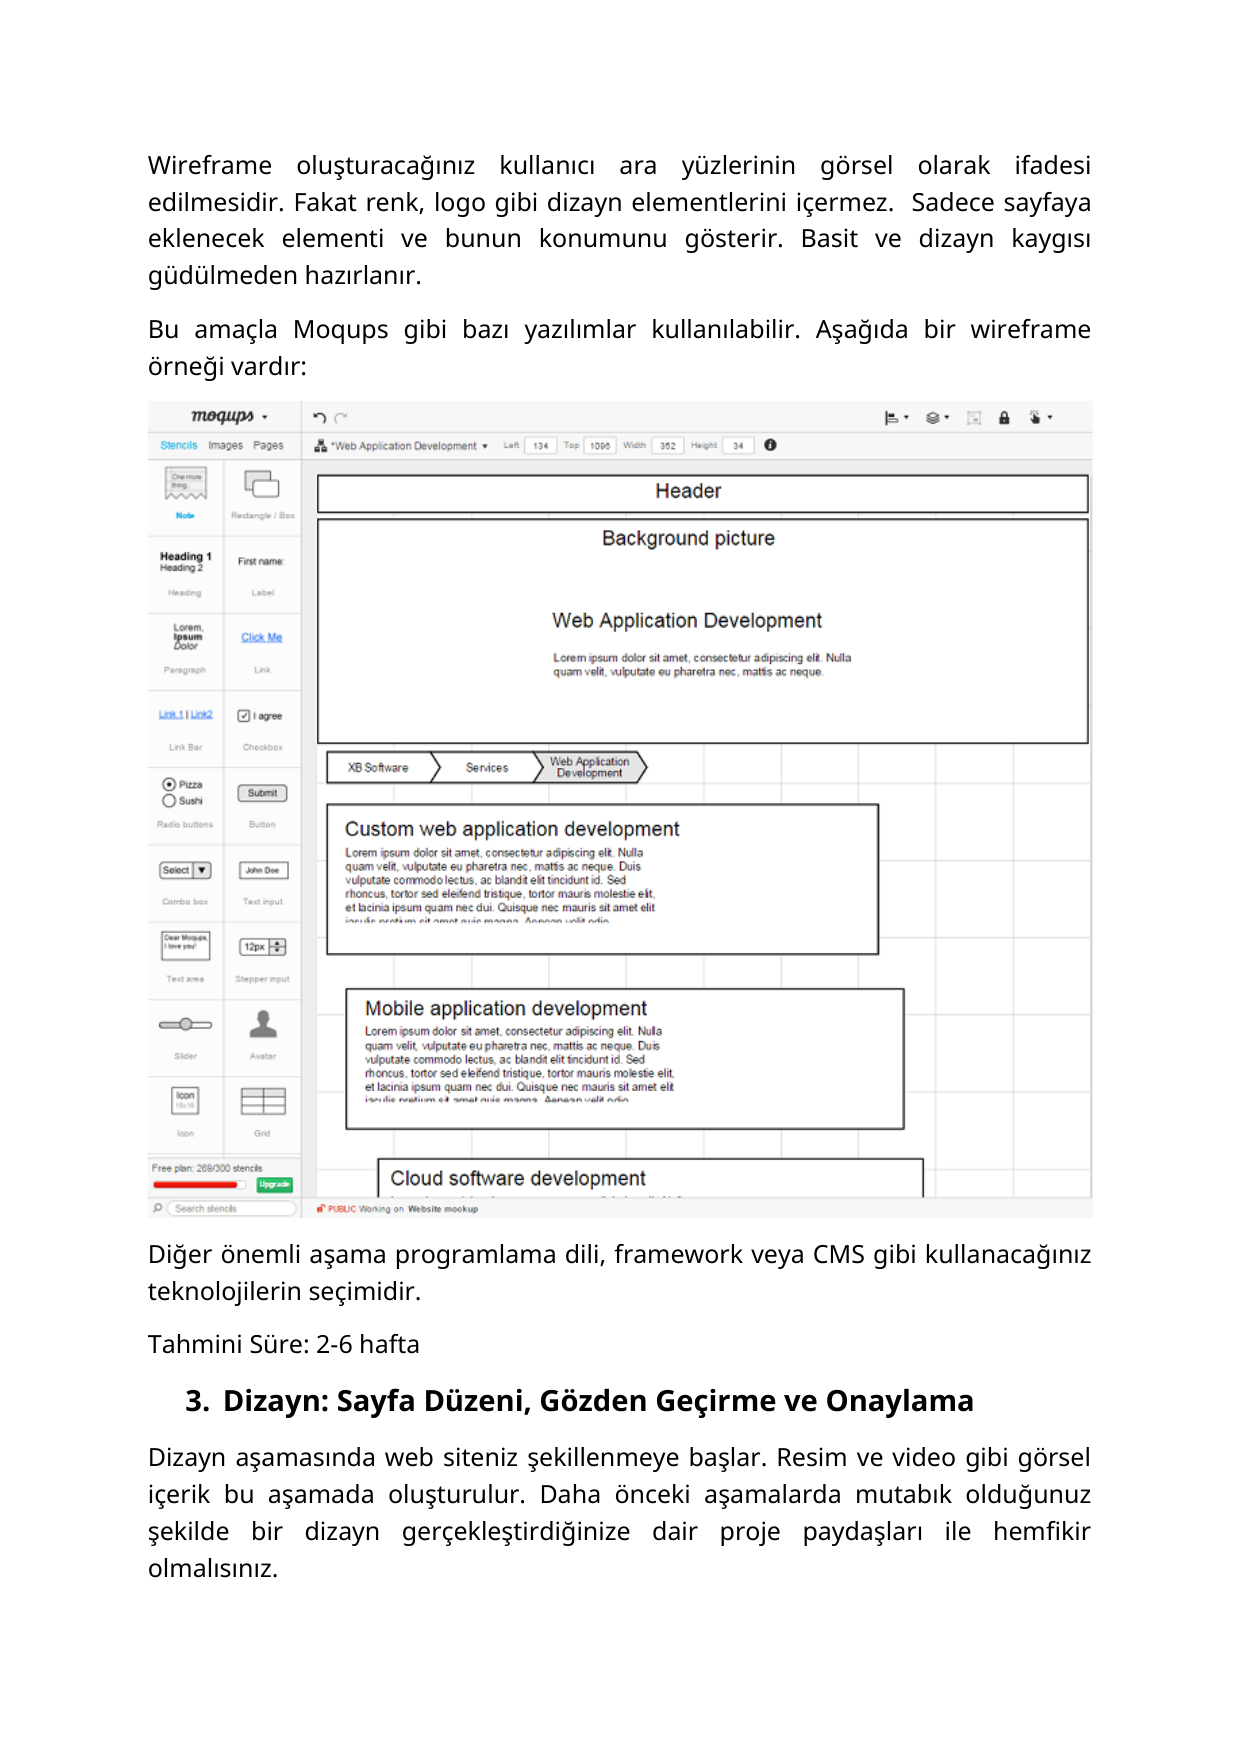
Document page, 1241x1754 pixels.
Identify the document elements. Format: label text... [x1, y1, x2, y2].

list Dizayn: Sayfa Düzeni, Gözden Geçirme ve Onaylama [185, 1381, 1093, 1420]
text Bu amaçla Moqups gibi bazı yazılımlar kullanılabilir. Aşağıda bir wireframe örneği vardır: [148, 311, 1093, 382]
text Dizayn aşamasında web siteniz şekillenmeye başlar. Resim ve video gibi görsel içerik bu aşamada oluşturulur. Daha önceki aşamalarda mutabık olduğunuz şekilde bir dizayn gerçekleştirdiğinize dair proje paydaşları ile hemfikir olmalısınız. [148, 1440, 1093, 1584]
picture [147, 401, 1093, 1218]
text Diğer önemli aşama programlama dili, framework veya CMS gibi kullanacağınız teknolojilerin seçimidir. [148, 1237, 1093, 1308]
text Tahmini Süre: 2-6 hafta [148, 1327, 1093, 1361]
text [148, 148, 1093, 292]
